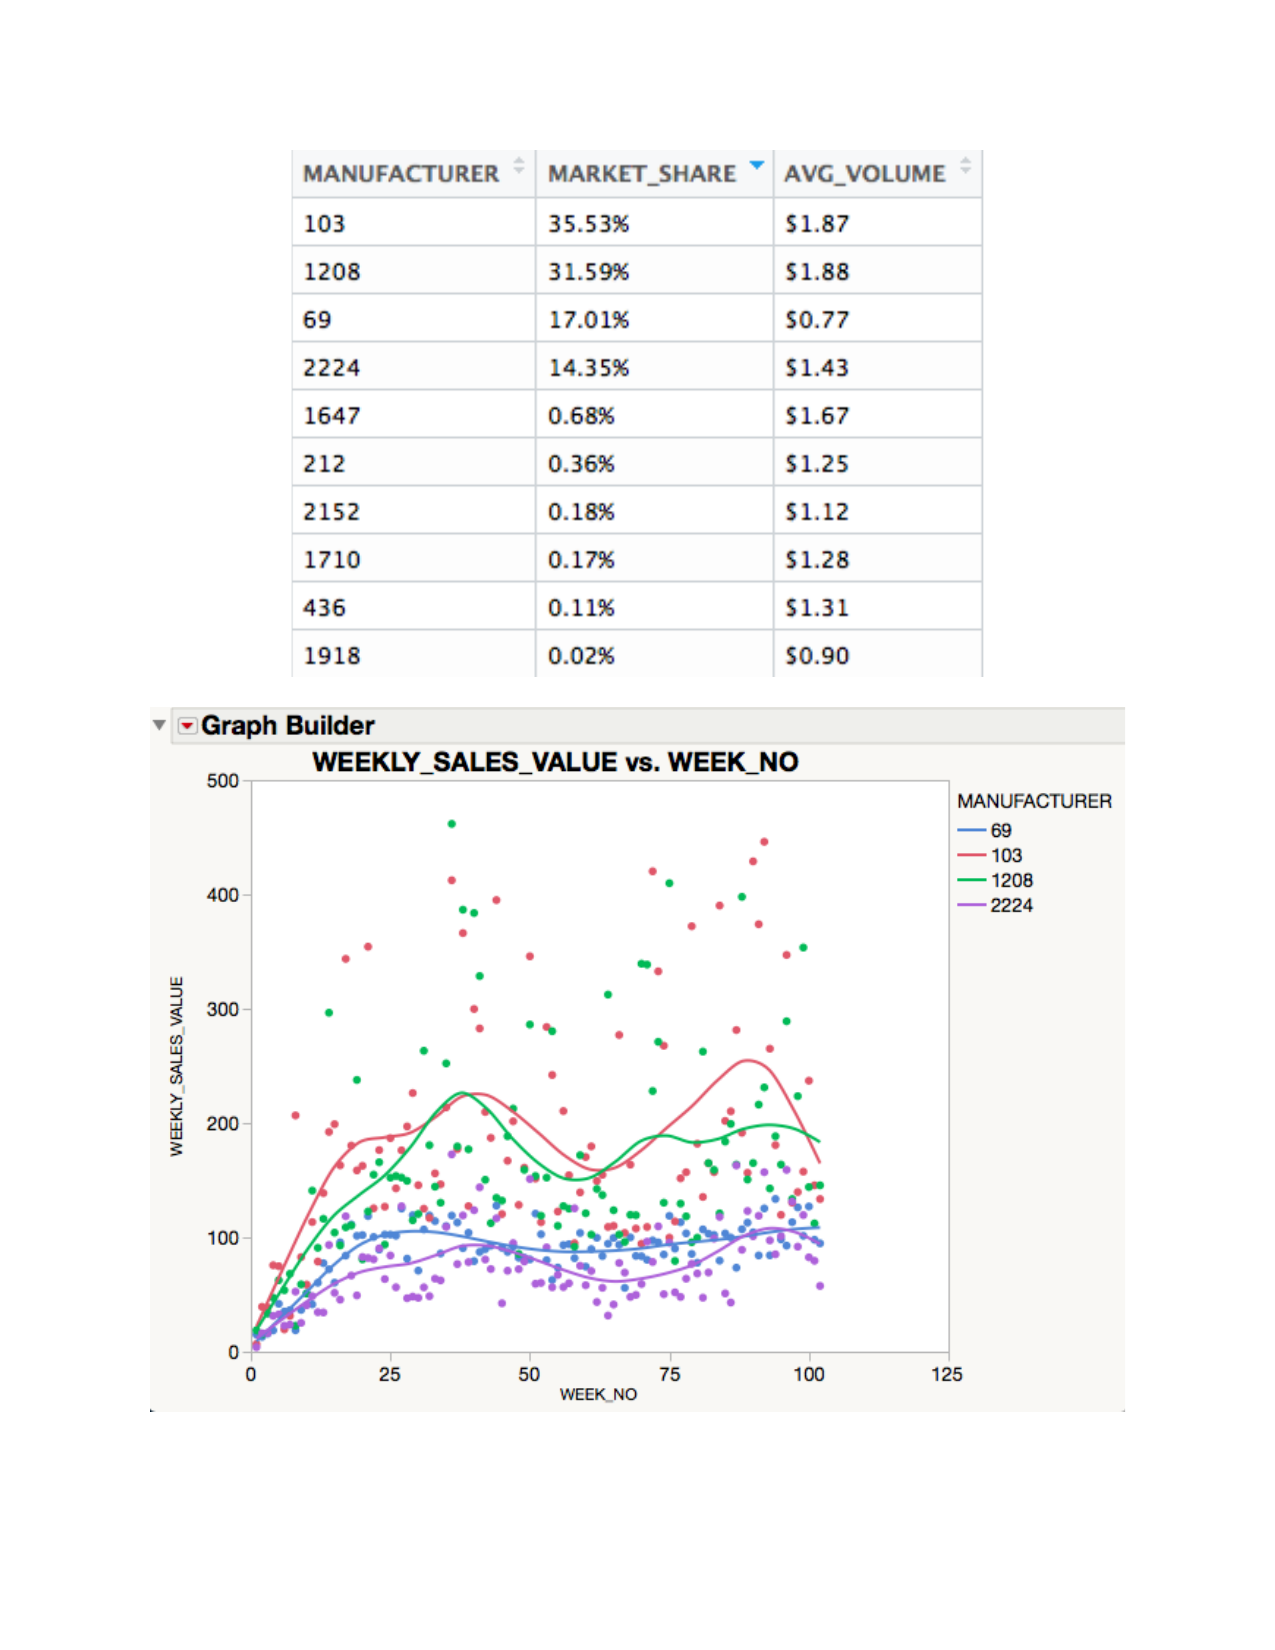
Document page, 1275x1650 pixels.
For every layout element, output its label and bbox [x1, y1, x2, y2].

picture [291, 150, 984, 677]
picture [150, 707, 1125, 1412]
